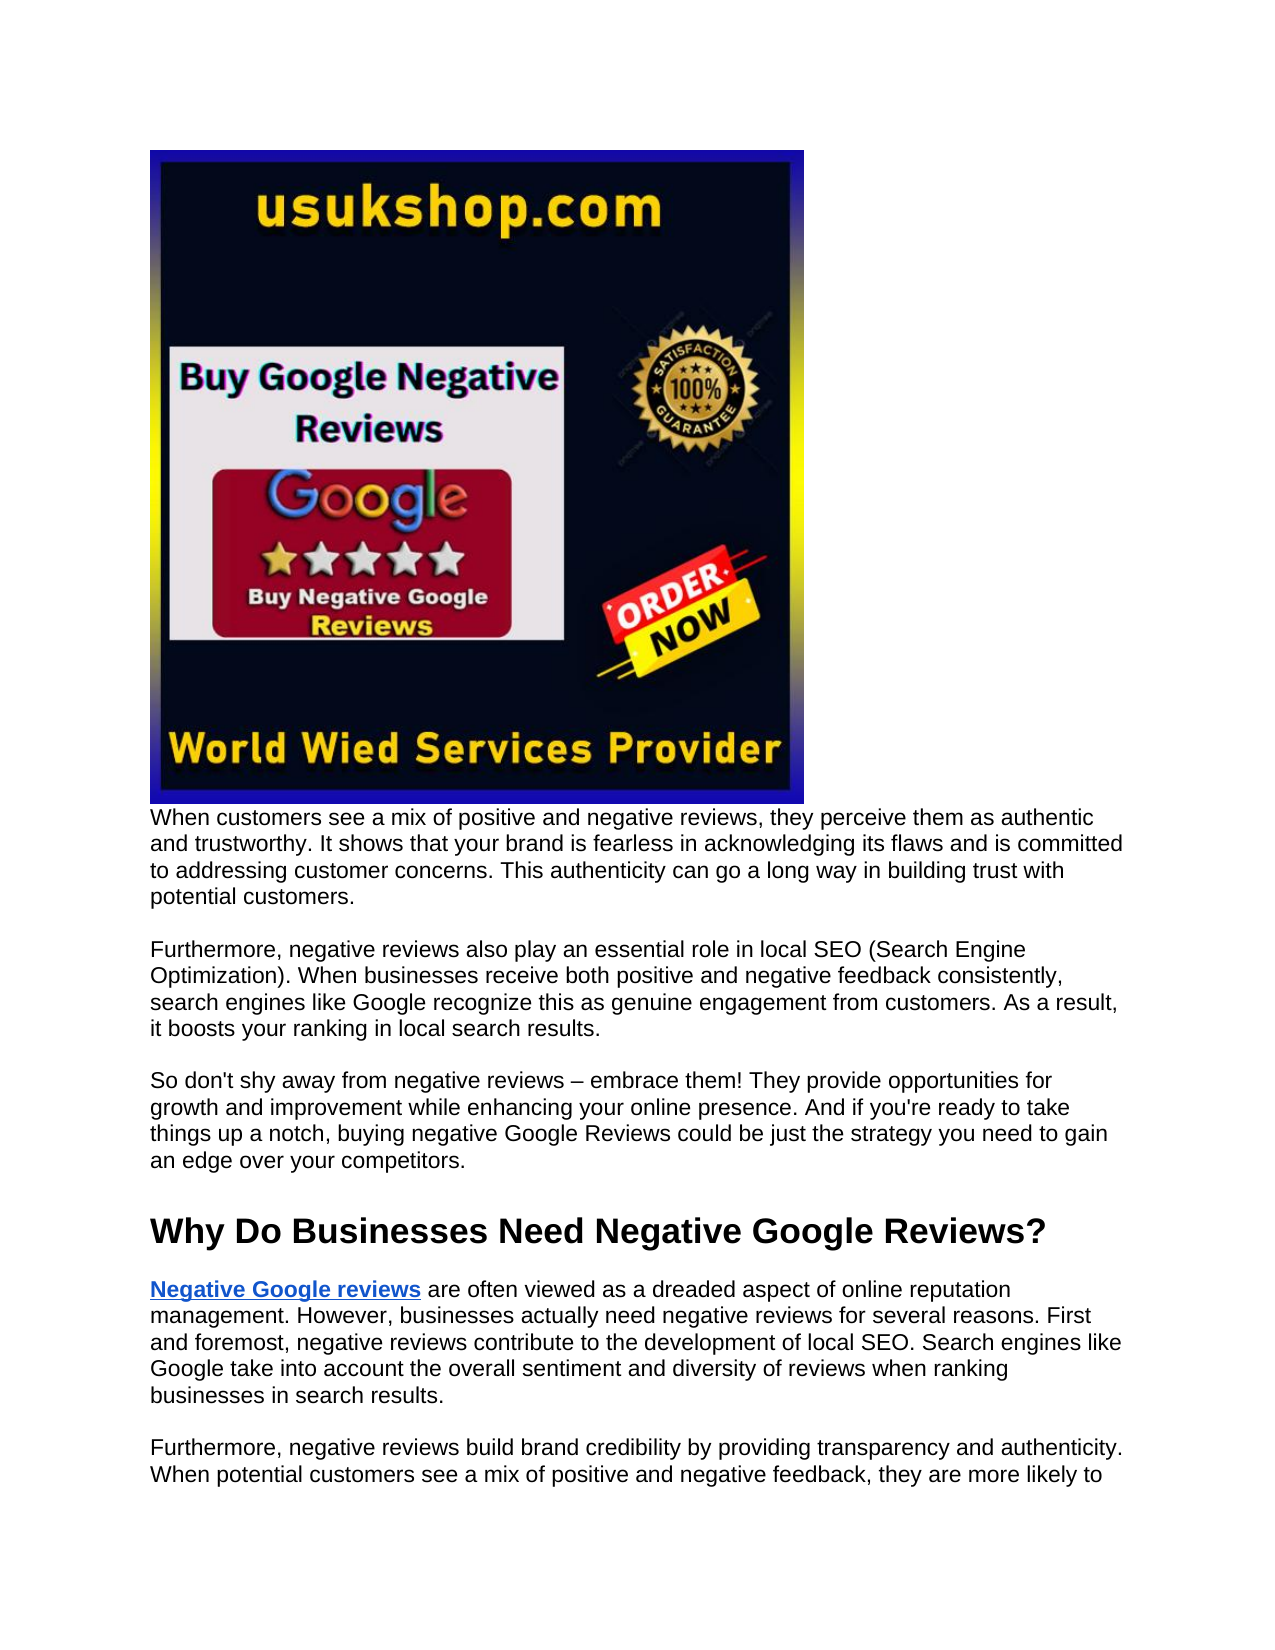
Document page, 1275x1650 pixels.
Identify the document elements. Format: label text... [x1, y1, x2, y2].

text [150, 1276, 1125, 1487]
picture [150, 150, 804, 804]
subtitle Why Do Businesses Need Negative Google Reviews? [150, 1210, 1125, 1251]
